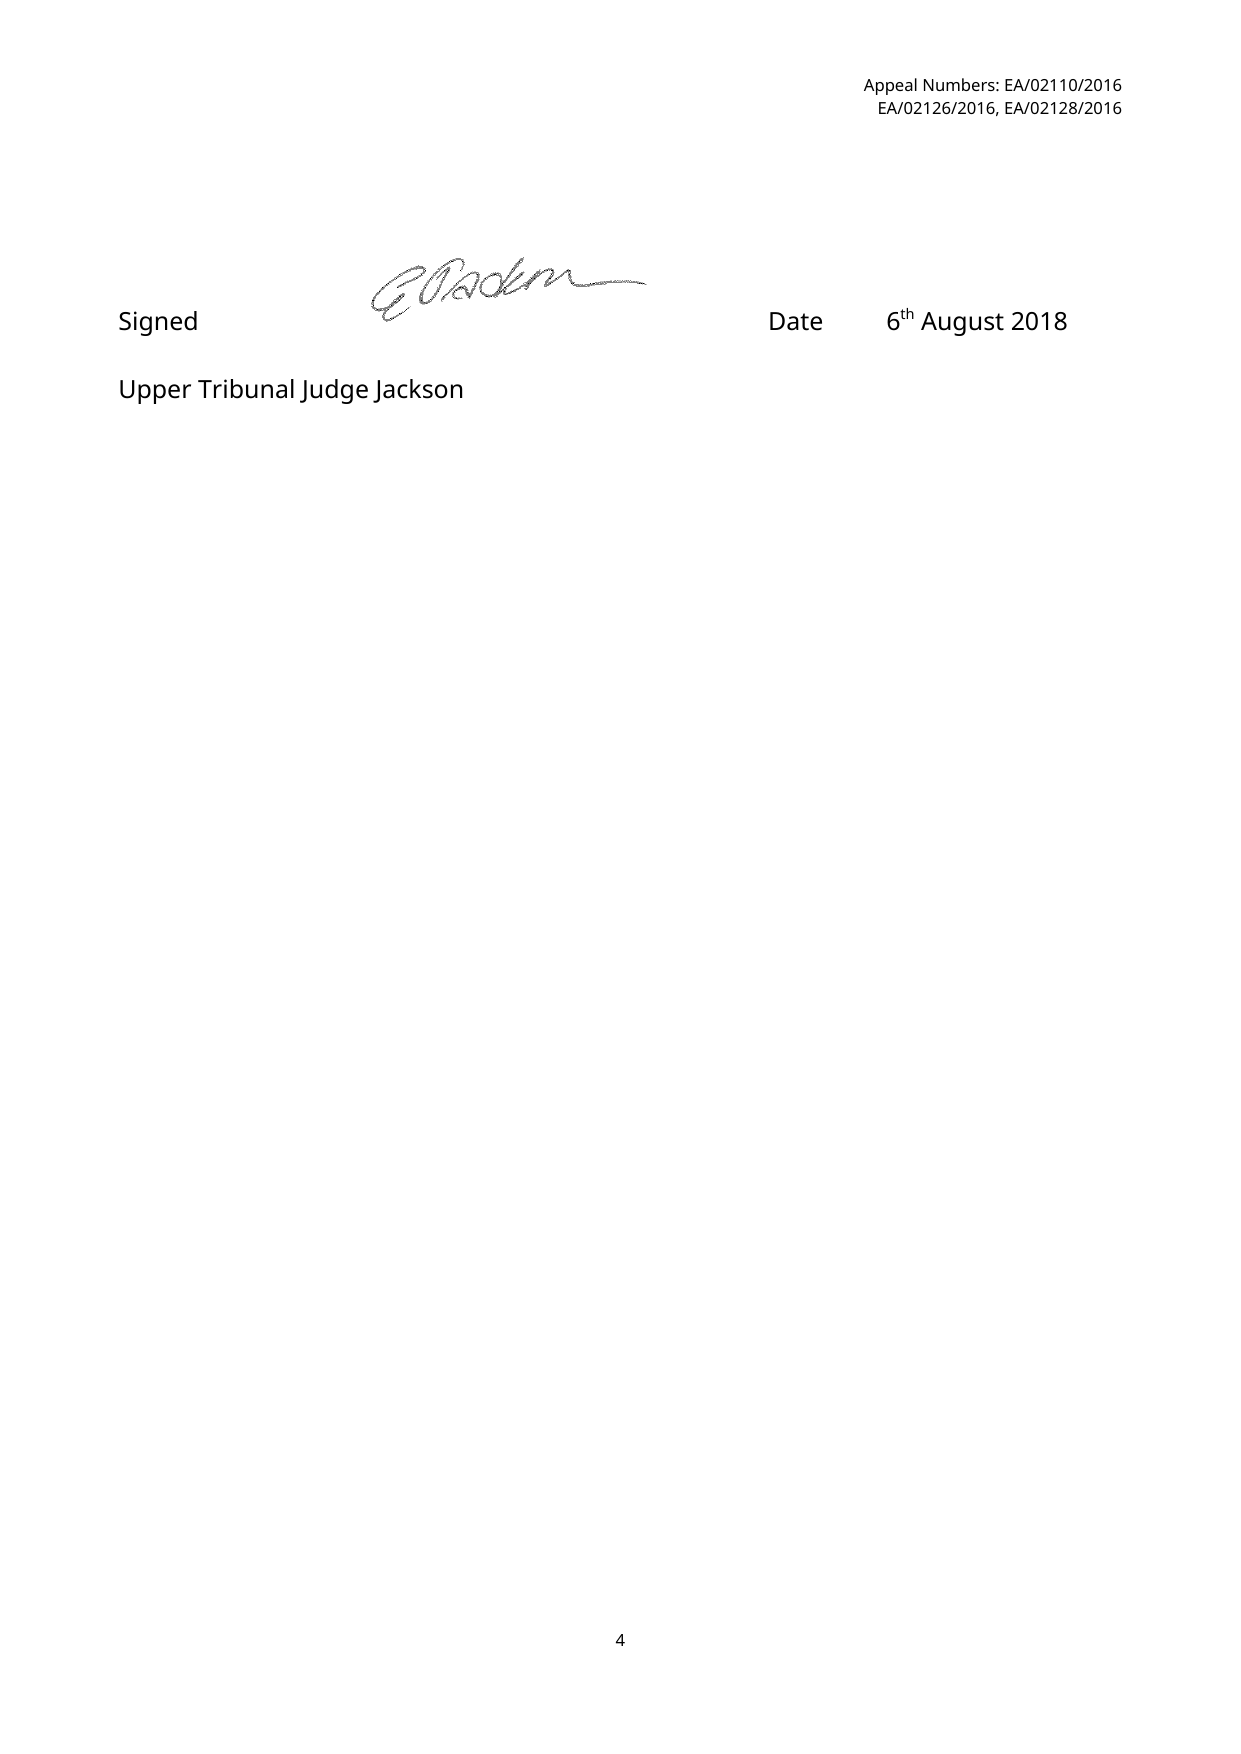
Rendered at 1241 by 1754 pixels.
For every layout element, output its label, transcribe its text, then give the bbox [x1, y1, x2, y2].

text Upper Tribunal Judge Jackson [118, 372, 1122, 406]
text Signed Date 6th August 2018 [118, 218, 1122, 338]
